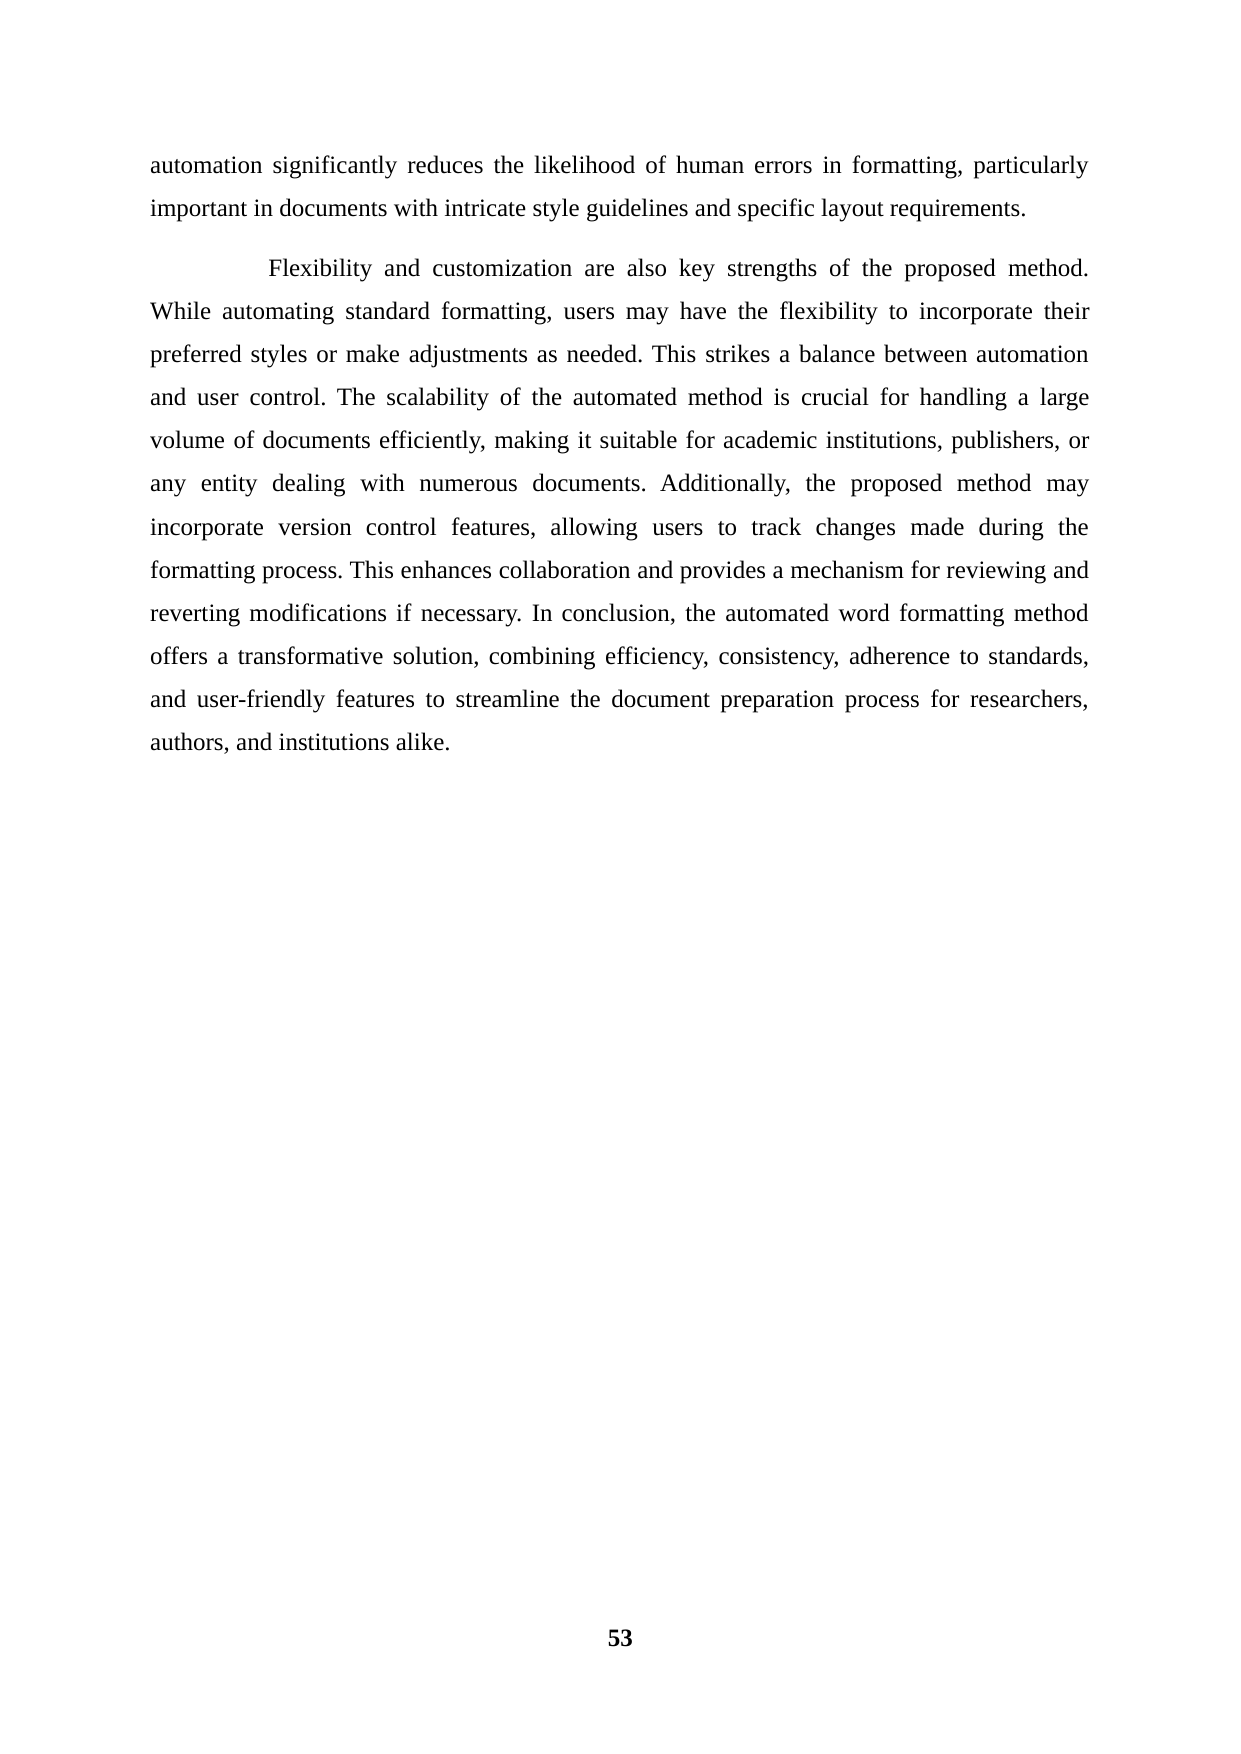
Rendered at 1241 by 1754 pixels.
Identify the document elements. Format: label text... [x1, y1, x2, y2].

list Flexibility and customization are also key strengths of the proposed method. While automating standard formatting, users may have the flexibility to incorporate their preferred styles or make adjustments as needed. This strikes a balance between automation and user control. The scalability of the automated method is crucial for handling a large volume of documents efficiently, making it suitable for academic institutions, publishers, or any entity dealing with numerous documents. Additionally, the proposed method may incorporate version control features, allowing users to track changes made during the formatting process. This enhances collaboration and provides a mechanism for reviewing and reverting modifications if necessary. In conclusion, the automated word formatting method offers a transformative solution, combining efficiency, consistency, adherence to standards, and user-friendly features to streamline the document preparation process for researchers, authors, and institutions alike. [150, 253, 1090, 756]
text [150, 150, 1090, 222]
